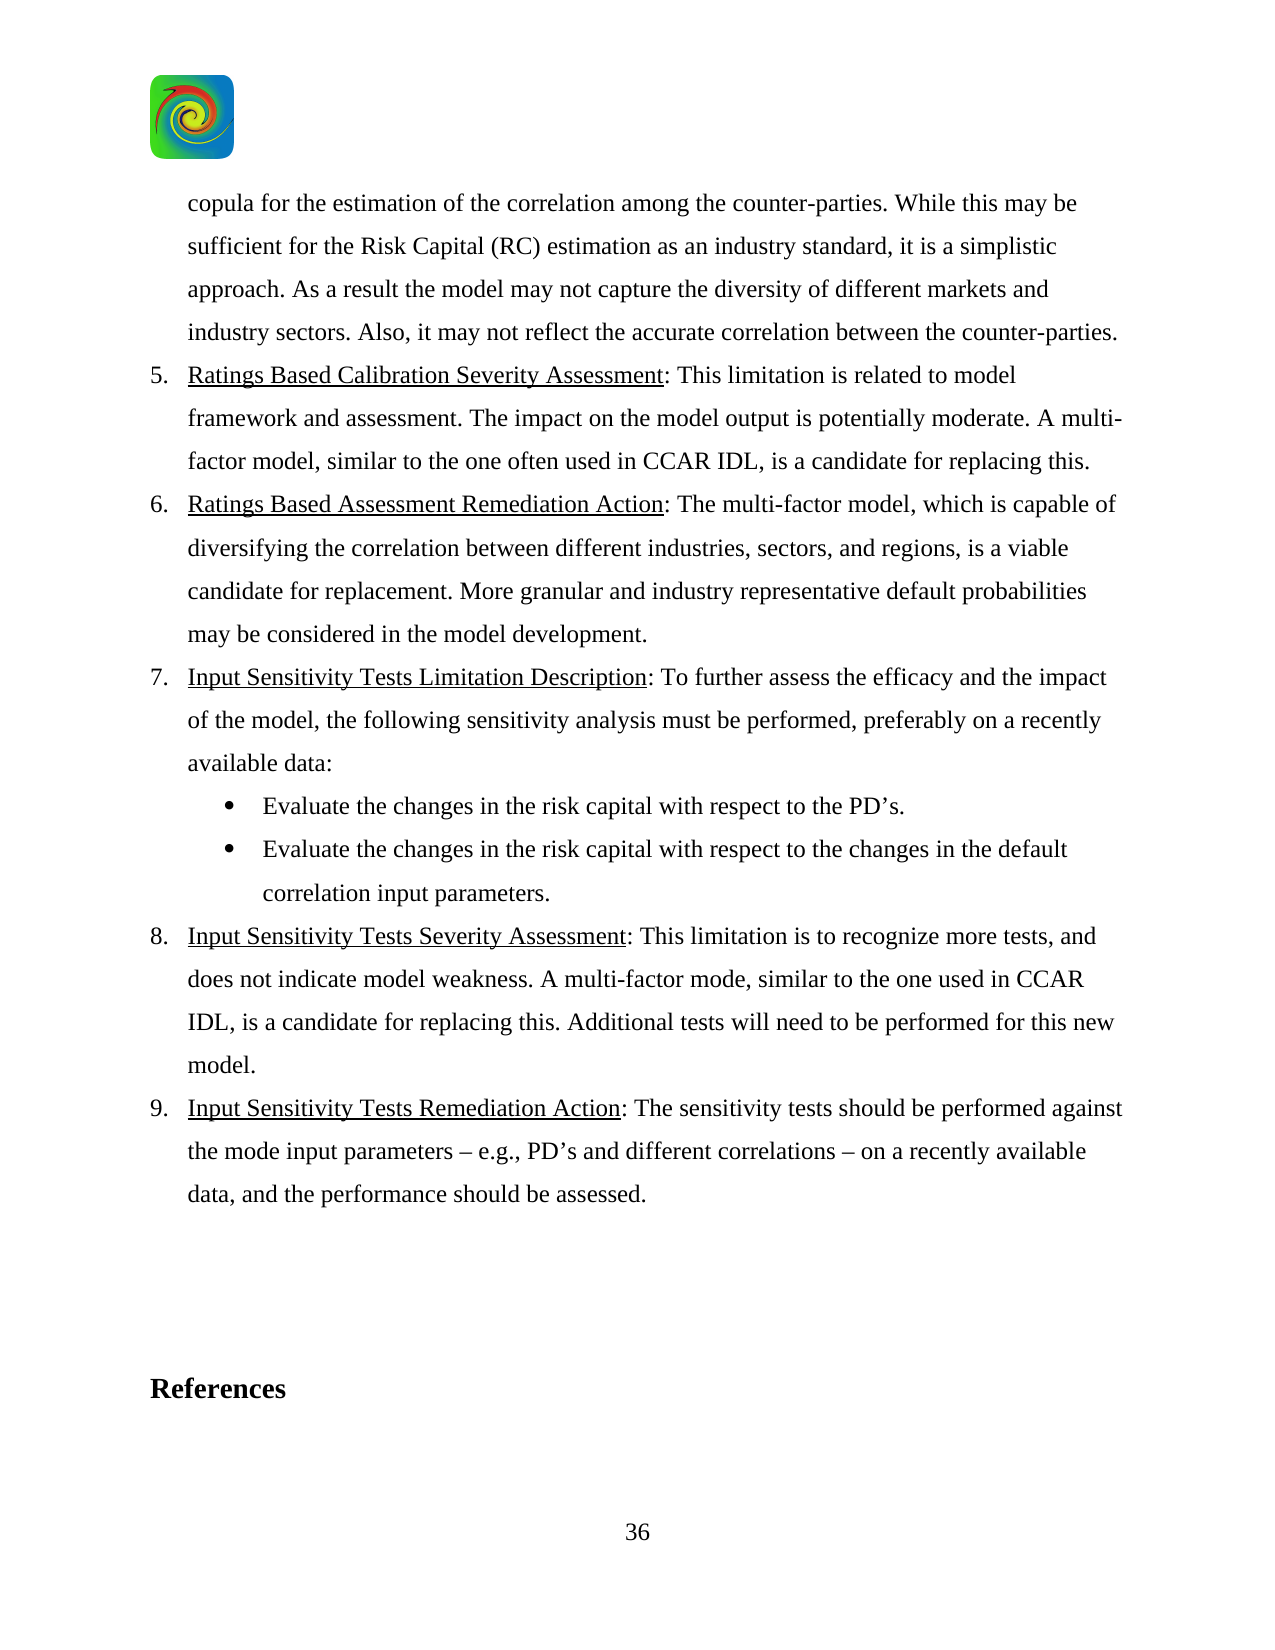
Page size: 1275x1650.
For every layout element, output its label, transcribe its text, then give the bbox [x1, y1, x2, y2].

list Input Sensitivity Tests Severity Assessment: This limitation is to recognize more tests, and does not indicate model weakness. A multi-factor mode, similar to the one used in CCAR IDL, is a candidate for replacing this. Additional tests will need to be performed for this new model. [150, 921, 1125, 1079]
list Input Sensitivity Tests Limitation Description: To further assess the efficacy and the impact of the model, the following sensitivity analysis must be performed, preferably on a recently available data: [150, 662, 1125, 777]
picture [150, 75, 223, 159]
list Evaluate the changes in the risk capital with respect to the PD’s. [225, 791, 1125, 820]
text References [150, 1371, 1125, 1405]
picture [188, 75, 234, 159]
list Ratings Based Assessment Remediation Action: The multi-factor model, which is capable of diversifying the correlation between different industries, sectors, and regions, is a viable candidate for replacement. More granular and industry representative default probabilities may be considered in the model development. [150, 489, 1125, 648]
list Evaluate the changes in the risk capital with respect to the changes in the default correlation input parameters. [225, 834, 1125, 906]
list Ratings Based Calibration Severity Assessment: This limitation is related to model framework and assessment. The impact on the model output is potentially moderate. A multi-factor model, similar to the one often used in CCAR IDL, is a candidate for replacing this. [150, 360, 1125, 475]
list Input Sensitivity Tests Remediation Action: The sensitivity tests should be performed against the mode input parameters – e.g., PD’s and different correlations – on a recently available data, and the performance should be assessed. [150, 1093, 1125, 1208]
